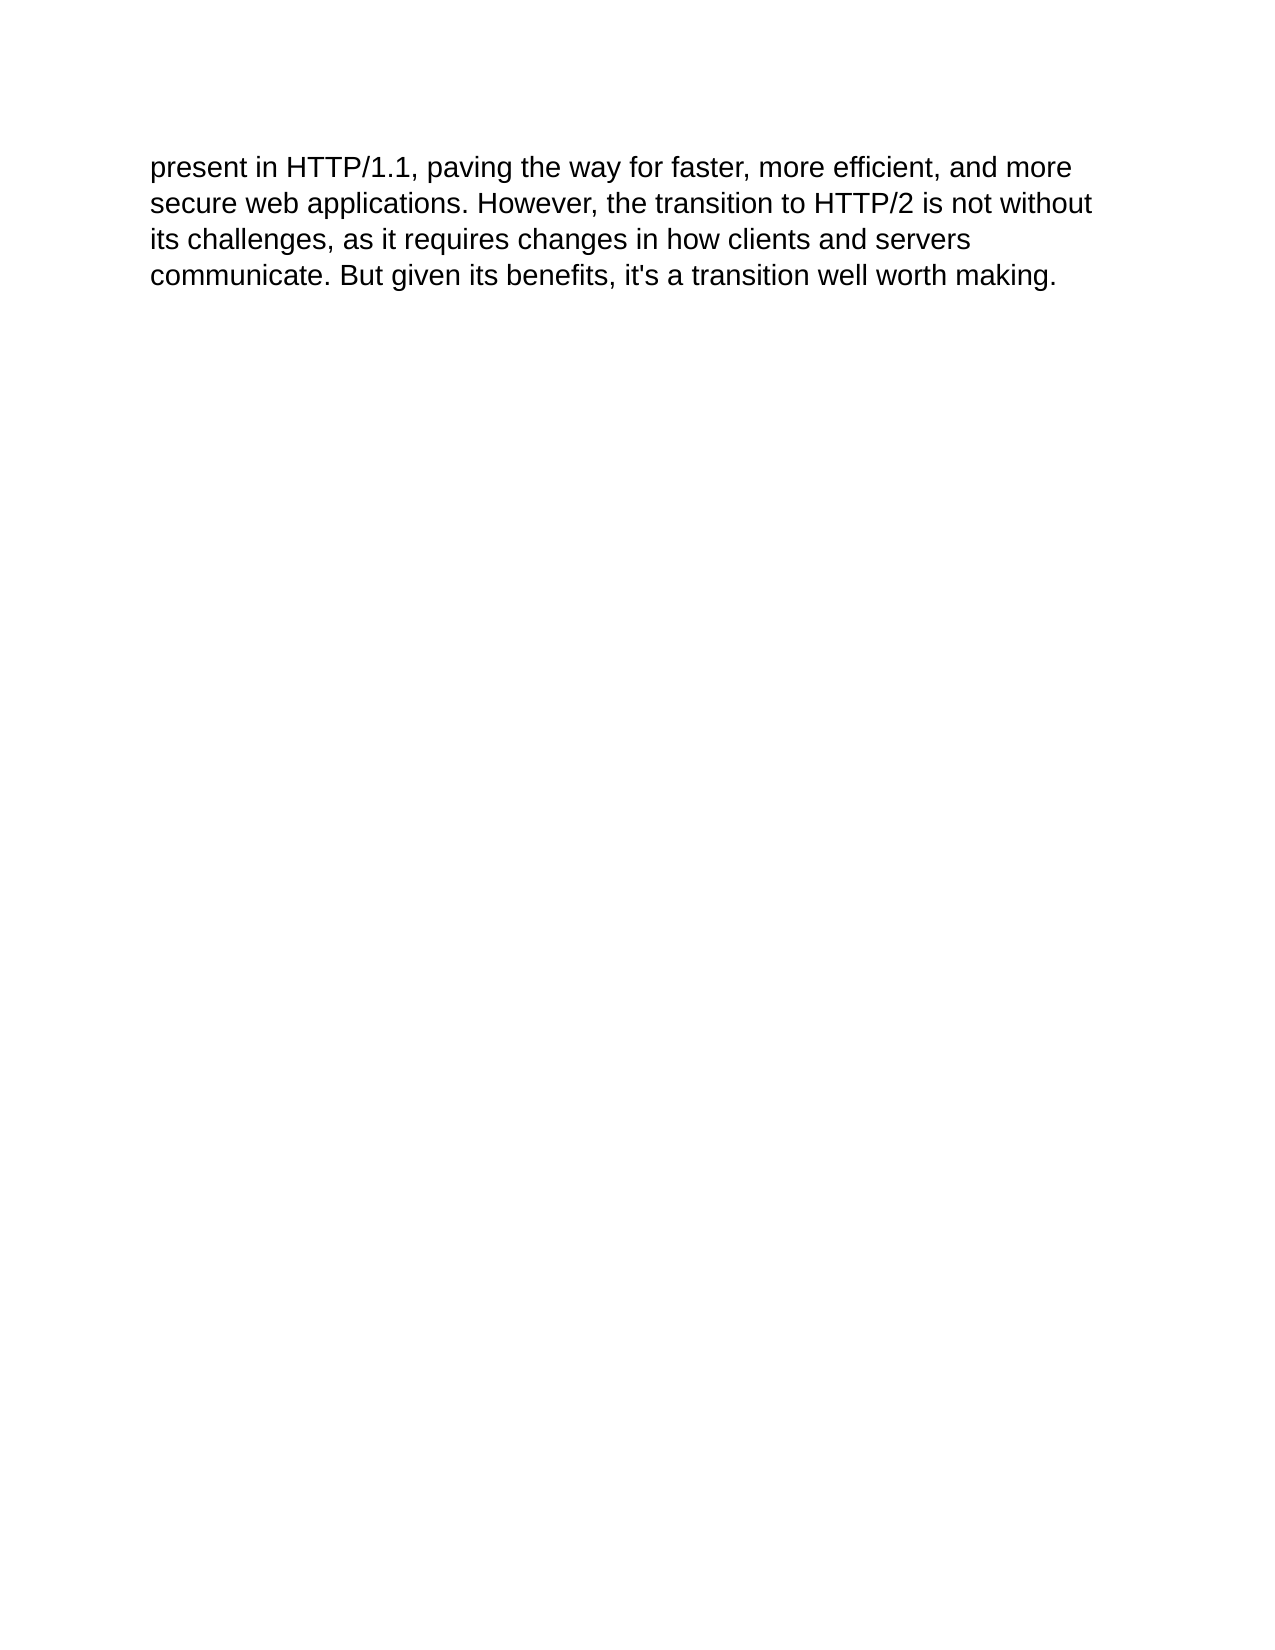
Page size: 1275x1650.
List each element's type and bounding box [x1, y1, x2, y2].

text [150, 150, 1125, 292]
